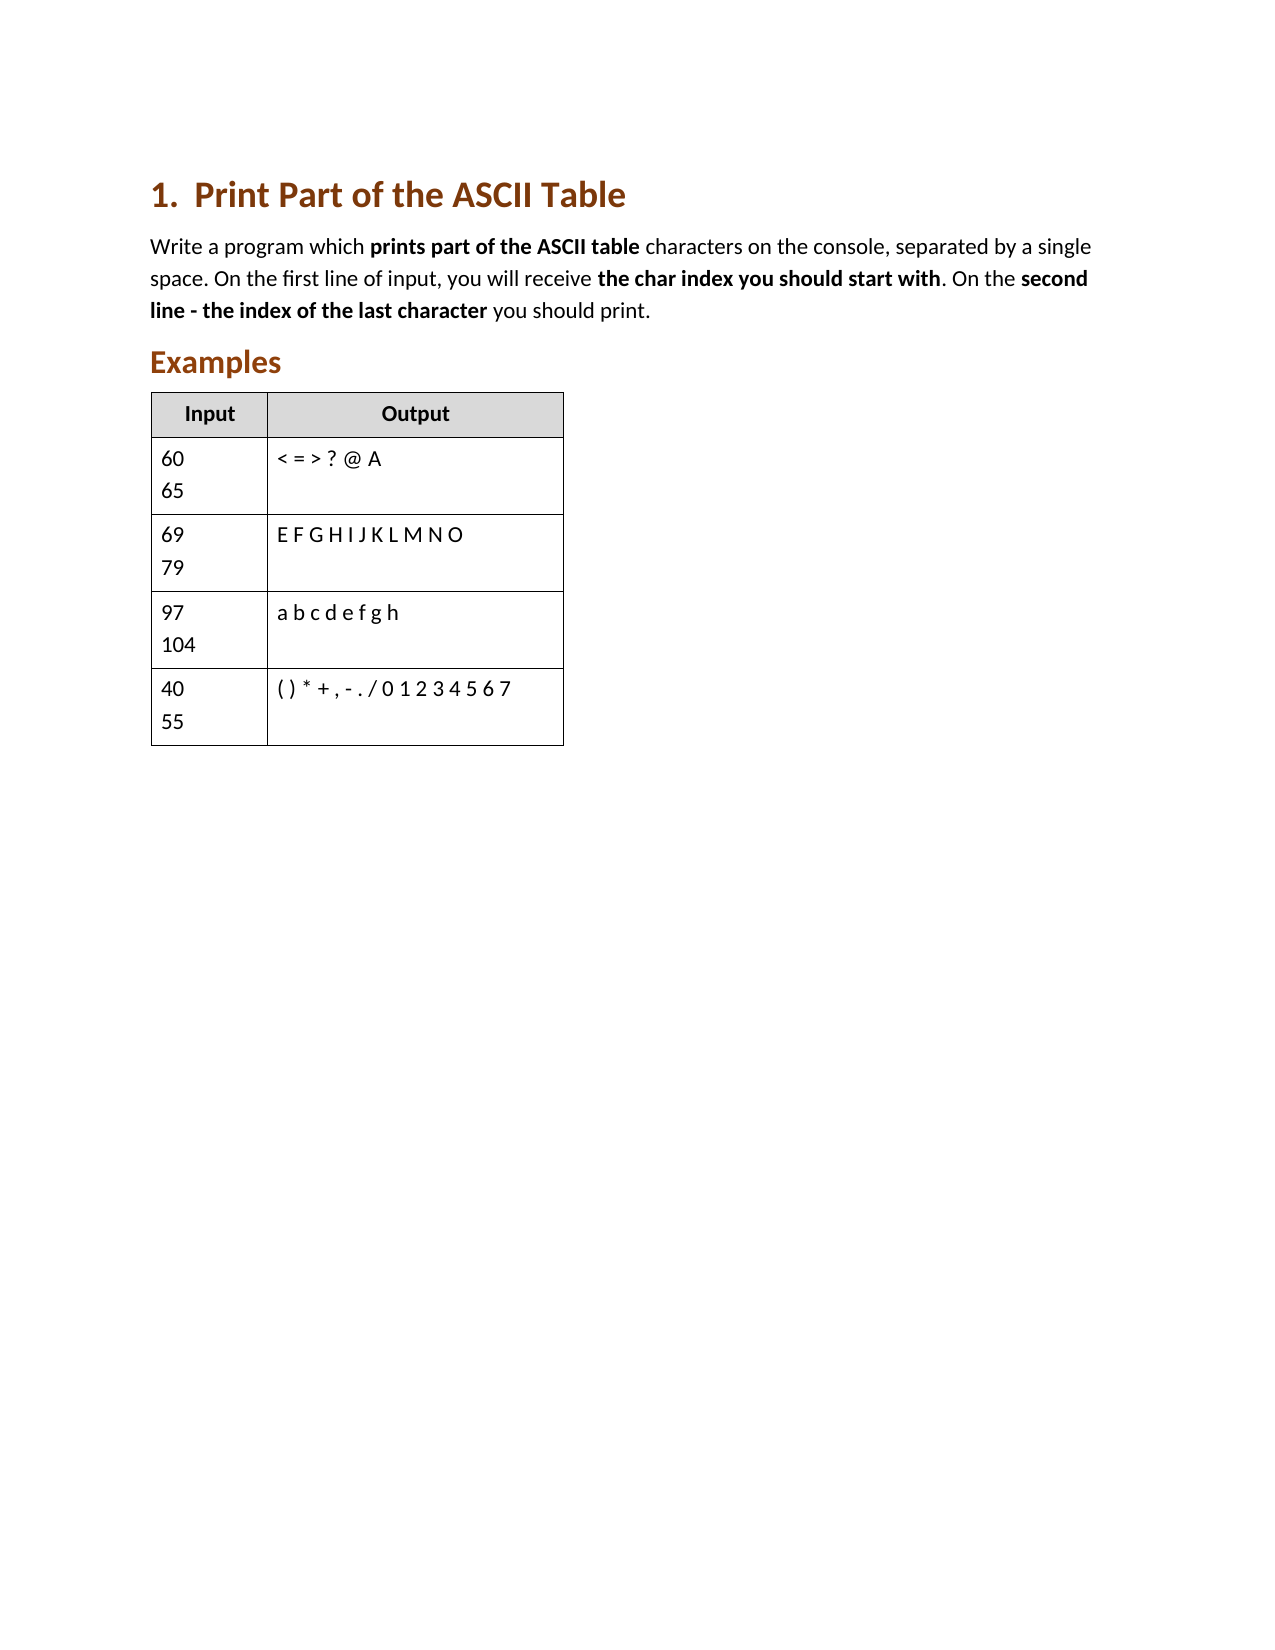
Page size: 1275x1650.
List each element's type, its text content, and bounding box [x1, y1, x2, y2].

table_header Output [268, 393, 563, 437]
table_cell ( ) * + , - . / 0 1 2 3 4 5 6 7 [268, 669, 563, 744]
table_cell 40 55 [152, 669, 267, 744]
table_cell a b c d e f g h [268, 592, 563, 668]
table_cell < = > ? @ A [268, 438, 563, 514]
table_cell 97 104 [152, 592, 267, 668]
table_cell E F G H I J K L M N O [268, 515, 563, 591]
text Write a program which prints part of the ASCII table characters on the console, separated by a single space. On the first line of input, you will receive the char index you should start with. On the second line - the index of the last character you should print. [150, 232, 1125, 324]
table_header Input [152, 393, 267, 437]
subtitle Examples [150, 341, 1125, 382]
table_cell 60 65 [152, 438, 267, 514]
table_cell 69 79 [152, 515, 267, 591]
subtitle Print Part of the ASCII Table [150, 171, 1125, 217]
